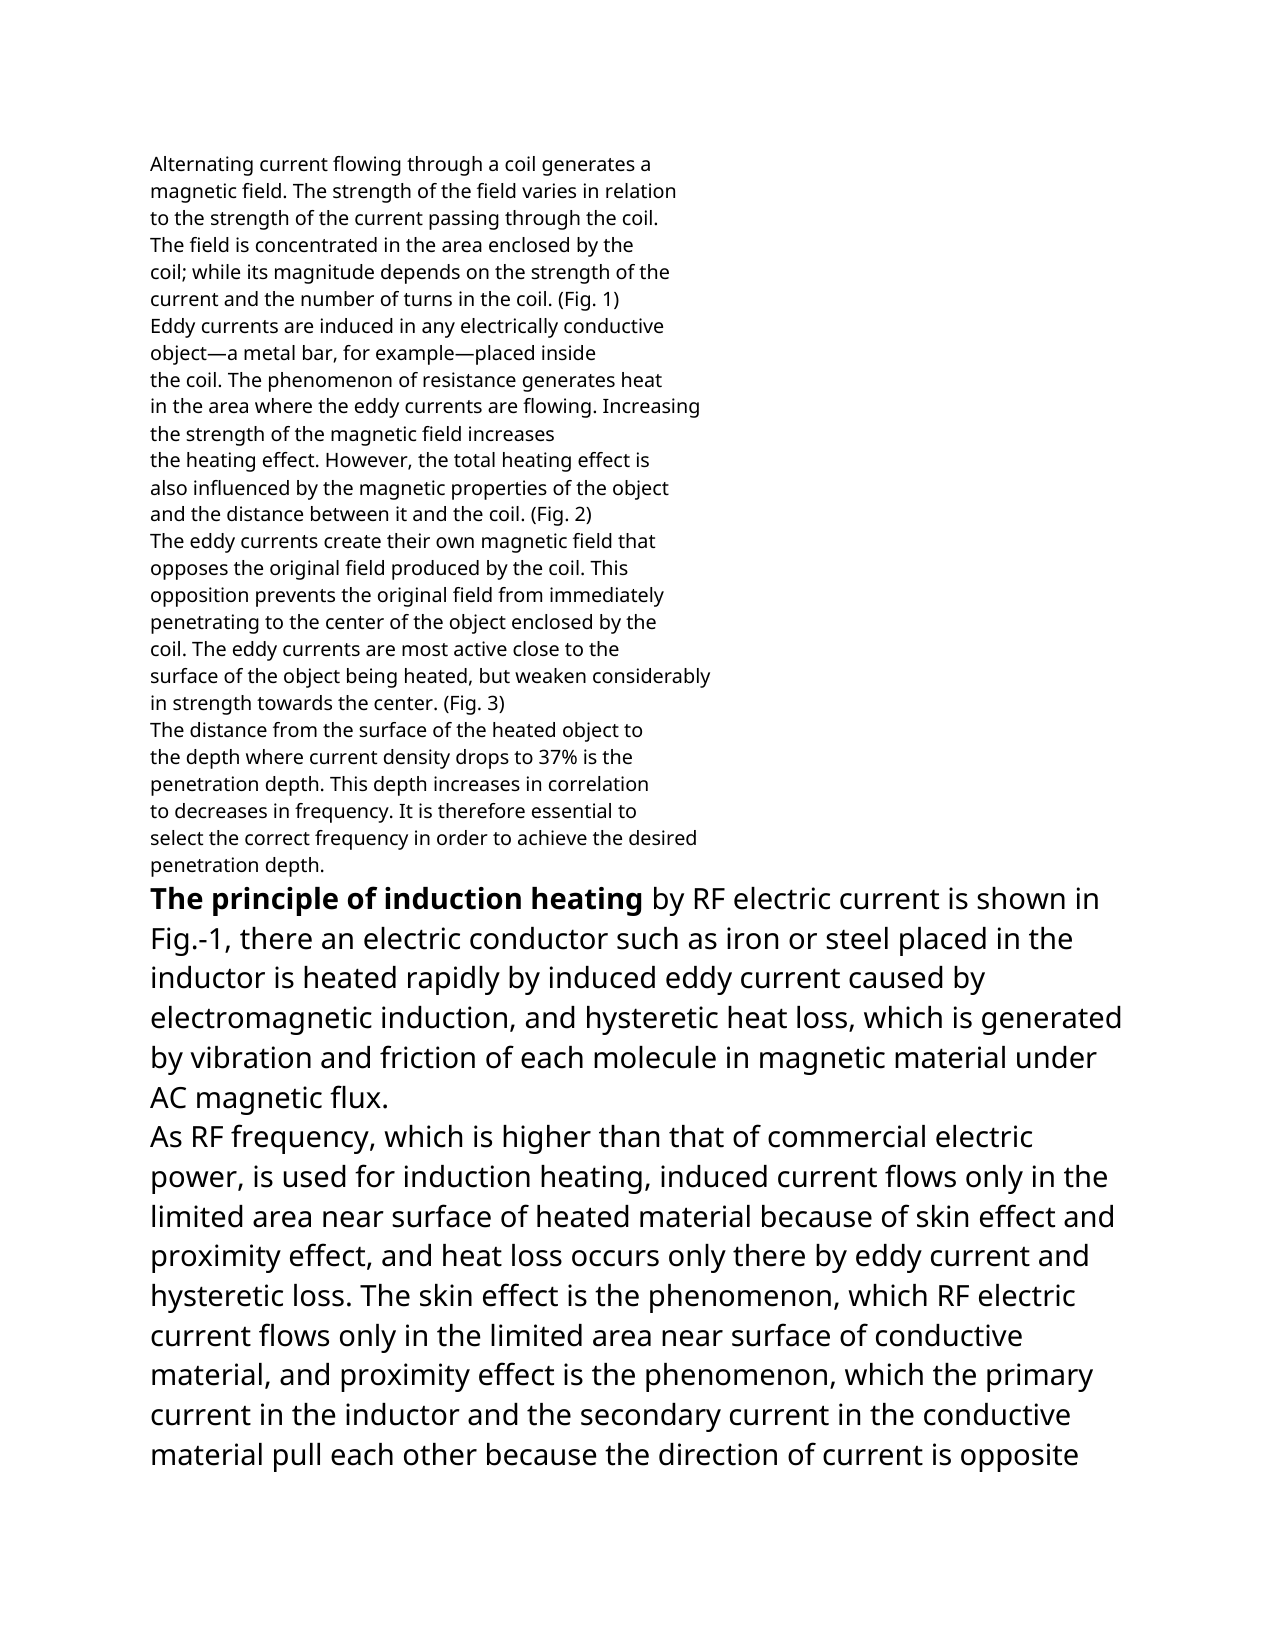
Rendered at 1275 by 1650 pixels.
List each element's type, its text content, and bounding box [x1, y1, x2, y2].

text Eddy currents are induced in any electrically conductive [150, 312, 1125, 339]
text and the distance between it and the coil. (Fig. 2) [150, 501, 1125, 528]
text opposition prevents the original field from immediately [150, 582, 1125, 609]
text also influenced by the magnetic properties of the object [150, 474, 1125, 501]
text The distance from the surface of the heated object to [150, 717, 1125, 743]
text magnetic field. The strength of the field varies in relation [150, 177, 1125, 204]
text to the strength of the current passing through the coil. [150, 204, 1125, 231]
text current and the number of turns in the coil. (Fig. 1) [150, 285, 1125, 312]
text object—a metal bar, for example—placed inside [150, 339, 1125, 366]
text penetrating to the center of the object enclosed by the [150, 609, 1125, 636]
text penetration depth. This depth increases in correlation [150, 771, 1125, 797]
text coil; while its magnitude depends on the strength of the [150, 258, 1125, 285]
text in strength towards the center. (Fig. 3) [150, 689, 1125, 717]
text The principle of induction heating by RF electric current is shown in Fig.-1, there an electric conductor such as iron or steel placed in the inductor is heated rapidly by induced eddy current caused by electromagnetic induction, and hysteretic heat loss, which is generated by vibration and friction of each molecule in magnetic material under AC magnetic flux. [150, 878, 1125, 1117]
text The field is concentrated in the area enclosed by the [150, 231, 1125, 258]
text opposes the original field produced by the coil. This [150, 555, 1125, 582]
text select the correct frequency in order to achieve the desired [150, 824, 1125, 851]
text in the area where the eddy currents are flowing. Increasing [150, 393, 1125, 420]
text the coil. The phenomenon of resistance generates heat [150, 366, 1125, 393]
text coil. The eddy currents are most active close to the [150, 636, 1125, 663]
text Alternating current flowing through a coil generates a [150, 150, 1125, 177]
text the heating effect. However, the total heating effect is [150, 447, 1125, 474]
text the strength of the magnetic field increases [150, 420, 1125, 447]
text the depth where current density drops to 37% is the [150, 743, 1125, 771]
text penetration depth. [150, 851, 1125, 878]
text surface of the object being heated, but weaken considerably [150, 663, 1125, 689]
text to decreases in frequency. It is therefore essential to [150, 797, 1125, 824]
text The eddy currents create their own magnetic field that [150, 528, 1125, 555]
